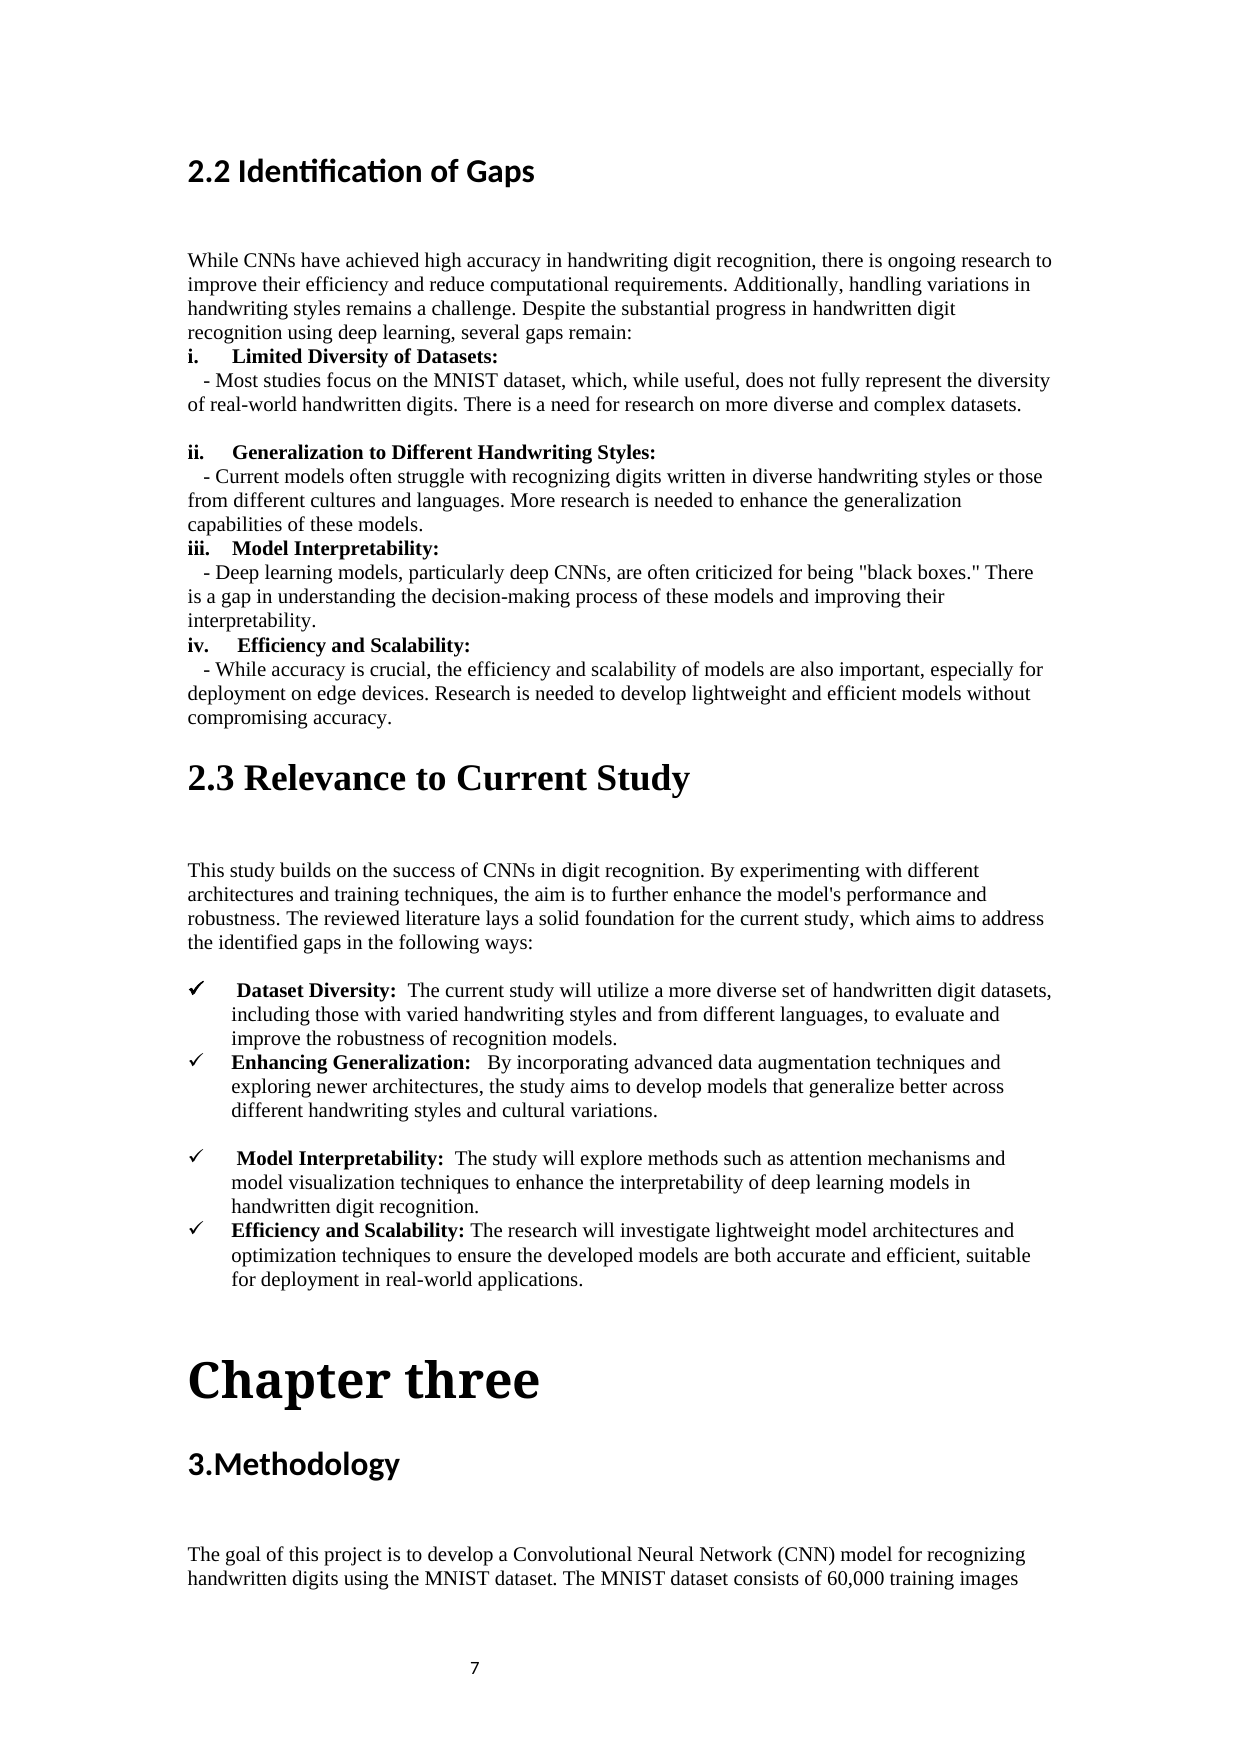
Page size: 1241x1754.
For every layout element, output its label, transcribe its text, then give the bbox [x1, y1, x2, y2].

list Dataset Diversity: The current study will utilize a more diverse set of handwritten digit datasets, including those with varied handwriting styles and from different languages, to evaluate and improve the robustness of recognition models. [187, 978, 1053, 1050]
list Generalization to Different Handwriting Styles: [187, 440, 1053, 464]
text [187, 1542, 1053, 1590]
text This study builds on the success of CNNs in digit recognition. By experimenting with different architectures and training techniques, the aim is to further enhance the model's performance and robustness. The reviewed literature lays a solid foundation for the current study, which aims to address the identified gaps in the following ways: [187, 857, 1053, 954]
list Efficiency and Scalability: [187, 632, 1053, 657]
text While CNNs have achieved high accuracy in handwriting digit recognition, there is ongoing research to improve their efficiency and reduce computational requirements. Additionally, handling variations in handwriting styles remains a challenge. Despite the substantial progress in handwritten digit recognition using deep learning, several gaps remain: [187, 247, 1053, 344]
text - Deep learning models, particularly deep CNNs, are often criticized for being "black boxes." There is a gap in understanding the decision-making process of these models and improving their interpretability. [187, 560, 1053, 632]
list Enhancing Generalization: By incorporating advanced data augmentation techniques and exploring newer architectures, the study aims to develop models that generalize better across different handwriting styles and cultural variations. [187, 1050, 1053, 1122]
subtitle 2.2 Identification of Gaps [187, 150, 1053, 191]
list Model Interpretability: The study will explore methods such as attention mechanisms and model visualization techniques to enhance the interpretability of deep learning models in handwritten digit recognition. [187, 1146, 1053, 1218]
subtitle 2.3 Relevance to Current Study [187, 756, 1053, 799]
subtitle Chapter three [187, 1345, 1053, 1413]
list Efficiency and Scalability: The research will investigate lightweight model architectures and optimization techniques to ensure the developed models are both accurate and efficient, suitable for deployment in real-world applications. [187, 1218, 1053, 1291]
text - Current models often struggle with recognizing digits written in diverse handwriting styles or those from different cultures and languages. More research is needed to enhance the generalization capabilities of these models. [187, 464, 1053, 536]
list Model Interpretability: [187, 536, 1053, 560]
list Limited Diversity of Datasets: [187, 344, 1053, 368]
text - While accuracy is crucial, the efficiency and scalability of models are also important, especially for deployment on edge devices. Research is needed to develop lightweight and efficient models without compromising accuracy. [187, 657, 1053, 729]
text - Most studies focus on the MNIST dataset, which, while useful, does not fully represent the diversity of real-world handwritten digits. There is a need for research on more diverse and complex datasets. [187, 368, 1053, 416]
subtitle 3.Methodology [187, 1442, 1053, 1483]
